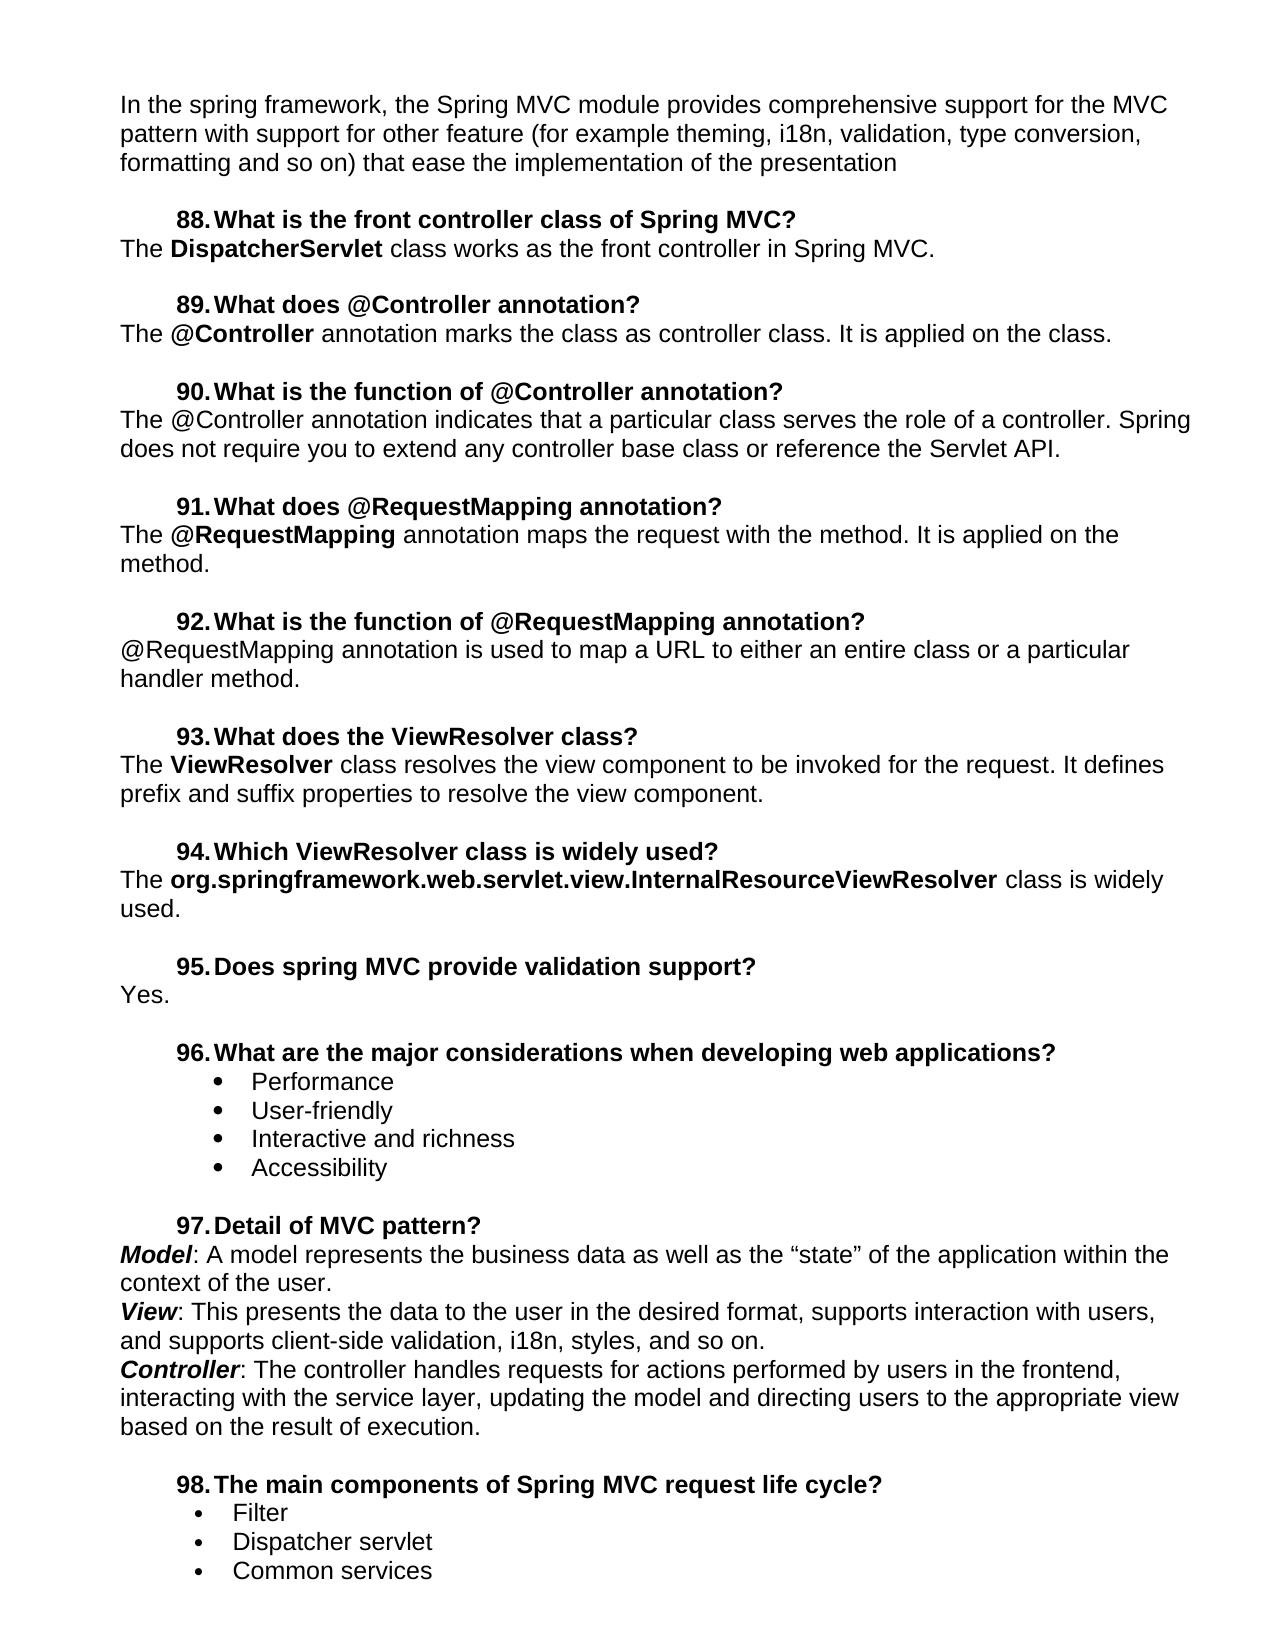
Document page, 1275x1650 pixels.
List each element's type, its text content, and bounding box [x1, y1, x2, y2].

list What are the major considerations when developing web applications? [176, 1038, 1200, 1067]
text The @RequestMapping annotation maps the request with the method. It is applied on the method. [120, 521, 1200, 578]
text In the spring framework, the Spring MVC module provides comprehensive support for the MVC pattern with support for other feature (for example theming, i18n, validation, type conversion, formatting and so on) that ease the implementation of the presentation [120, 90, 1200, 176]
text Yes. [120, 981, 1200, 1009]
list Filter [195, 1498, 1200, 1527]
list Does spring MVC provide validation support? [176, 952, 1200, 981]
list User-friendly [214, 1096, 1200, 1124]
list What does @RequestMapping annotation? [176, 492, 1200, 521]
list Performance [214, 1067, 1200, 1096]
list Accessibility [214, 1153, 1200, 1182]
list The main components of Spring MVC request life cycle? [176, 1470, 1200, 1498]
text The org.springframework.web.servlet.view.InternalResourceViewResolver class is widely used. [120, 866, 1200, 923]
text Model: A model represents the business data as well as the “state” of the application within the context of the user. [120, 1240, 1200, 1297]
list What does @Controller annotation? [176, 291, 1200, 319]
text @RequestMapping annotation is used to map a URL to either an entire class or a particular handler method. [120, 636, 1200, 693]
text The @Controller annotation indicates that a particular class serves the role of a controller. Spring does not require you to extend any controller base class or reference the Servlet API. [120, 406, 1200, 463]
list Dispatcher servlet [195, 1527, 1200, 1556]
text The @Controller annotation marks the class as controller class. It is applied on the class. [120, 319, 1200, 348]
text Controller: The controller handles requests for actions performed by users in the frontend, interacting with the service layer, updating the model and directing users to the appropriate view based on the result of execution. [120, 1355, 1200, 1441]
text The DispatcherServlet class works as the front controller in Spring MVC. [120, 234, 1200, 262]
list What is the function of @RequestMapping annotation? [176, 607, 1200, 636]
list What does the ViewResolver class? [176, 722, 1200, 751]
list Which ViewResolver class is widely used? [176, 837, 1200, 866]
text View: This presents the data to the user in the desired format, supports interaction with users, and supports client-side validation, i18n, styles, and so on. [120, 1297, 1200, 1355]
list What is the function of @Controller annotation? [176, 377, 1200, 406]
list Detail of MVC pattern? [176, 1211, 1200, 1240]
list What is the front controller class of Spring MVC? [176, 205, 1200, 234]
list Interactive and richness [214, 1124, 1200, 1153]
text The ViewResolver class resolves the view component to be invoked for the request. It defines prefix and suffix properties to resolve the view component. [120, 751, 1200, 808]
list Common services [195, 1556, 1200, 1585]
